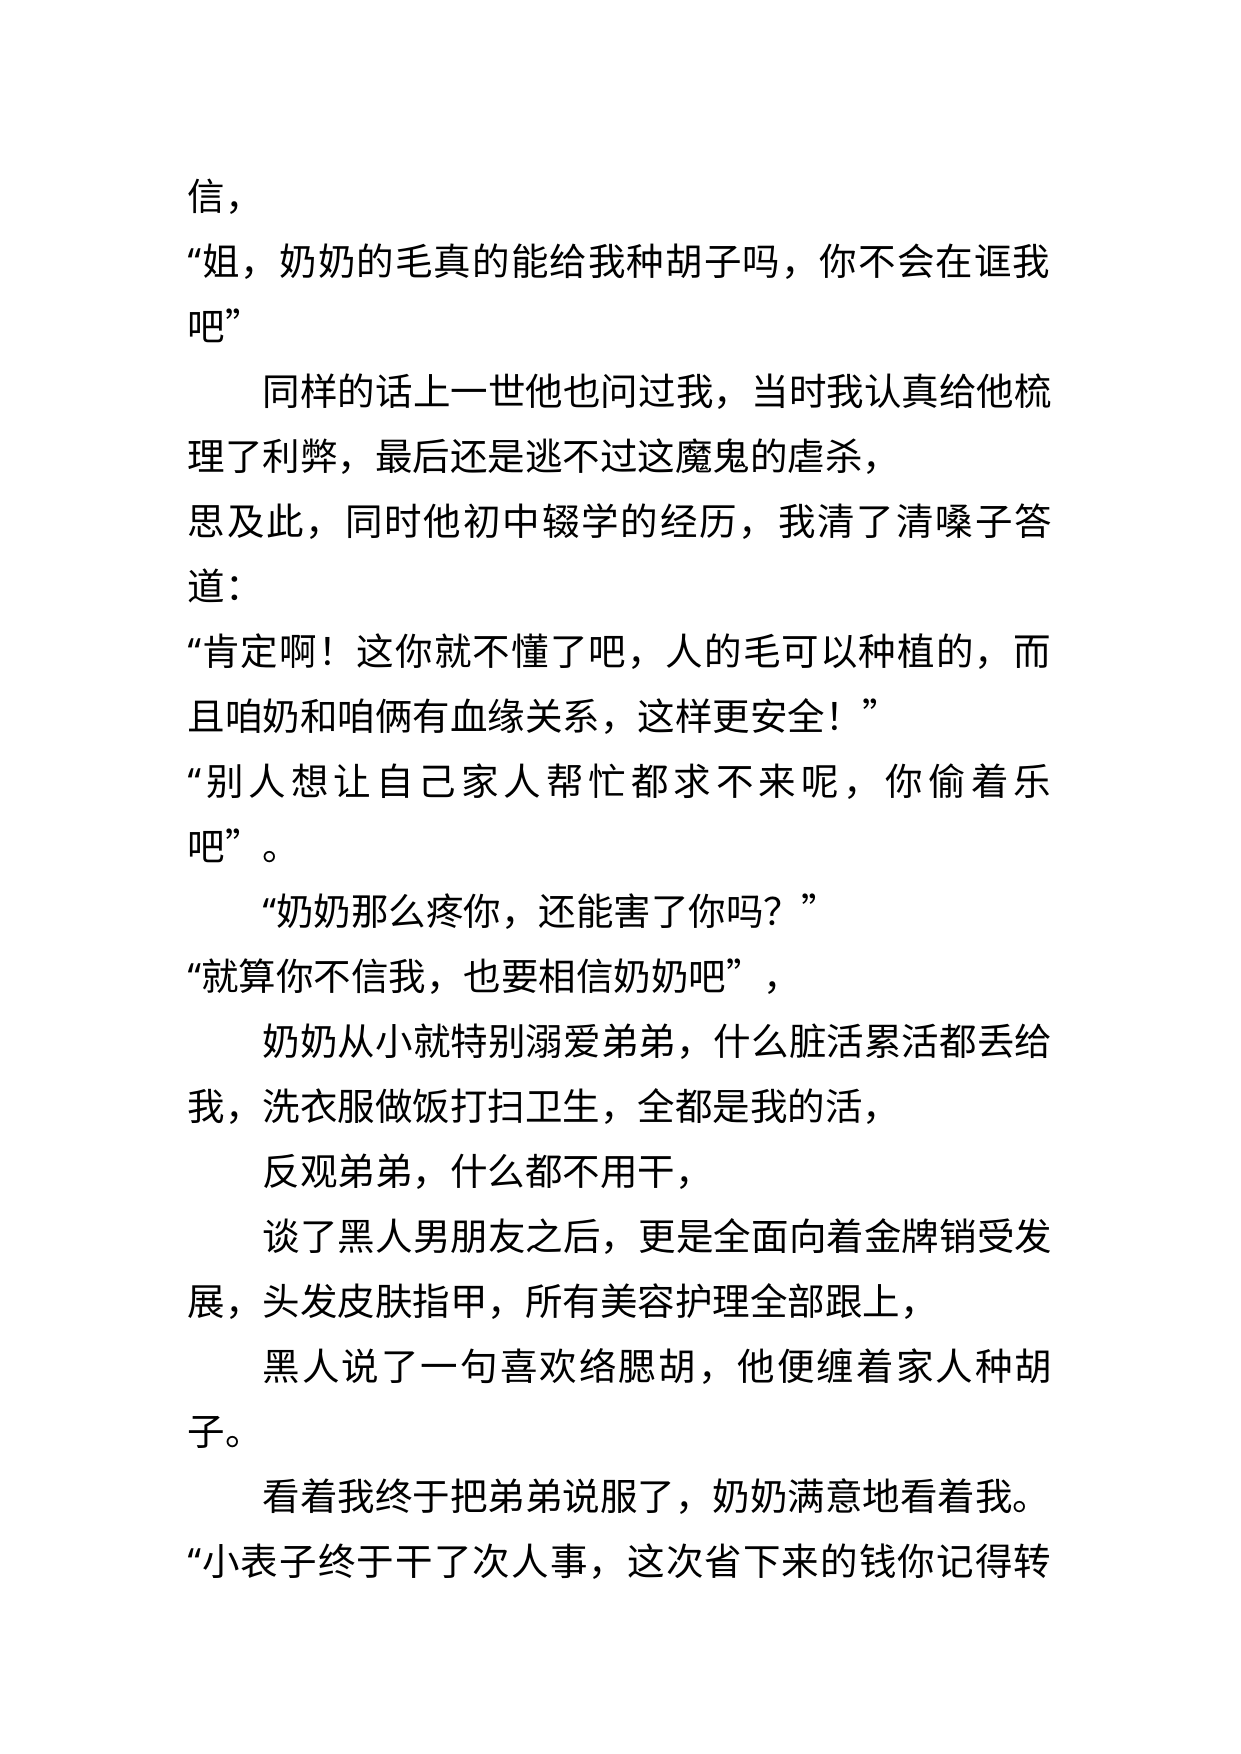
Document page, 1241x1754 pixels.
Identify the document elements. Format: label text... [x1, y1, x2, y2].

text 反观弟弟，什么都不用干， [187, 1137, 1053, 1202]
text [187, 1462, 1053, 1592]
text 奶奶从小就特别溺爱弟弟，什么脏活累活都丢给我，洗衣服做饭打扫卫生，全都是我的活， [187, 1007, 1053, 1137]
text 谈了黑人男朋友之后，更是全面向着金牌销受发展，头发皮肤指甲，所有美容护理全部跟上， [187, 1202, 1053, 1332]
text 同样的话上一世他也问过我，当时我认真给他梳理了利弊，最后还是逃不过这魔鬼的虐杀， 思及此，同时他初中辍学的经历，我清了清嗓子答道： “肯定啊！这你就不懂了吧，人的毛可以种植的，而且咱奶和咱俩有血缘关系，这样更安全！” “别人想让自己家人帮忙都求不来呢，你偷着乐吧”。 [187, 357, 1053, 877]
text “奶奶那么疼你，还能害了你吗？” “就算你不信我，也要相信奶奶吧”， [187, 877, 1053, 1007]
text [187, 162, 1053, 357]
text 黑人说了一句喜欢络腮胡，他便缠着家人种胡子。 [187, 1332, 1053, 1462]
